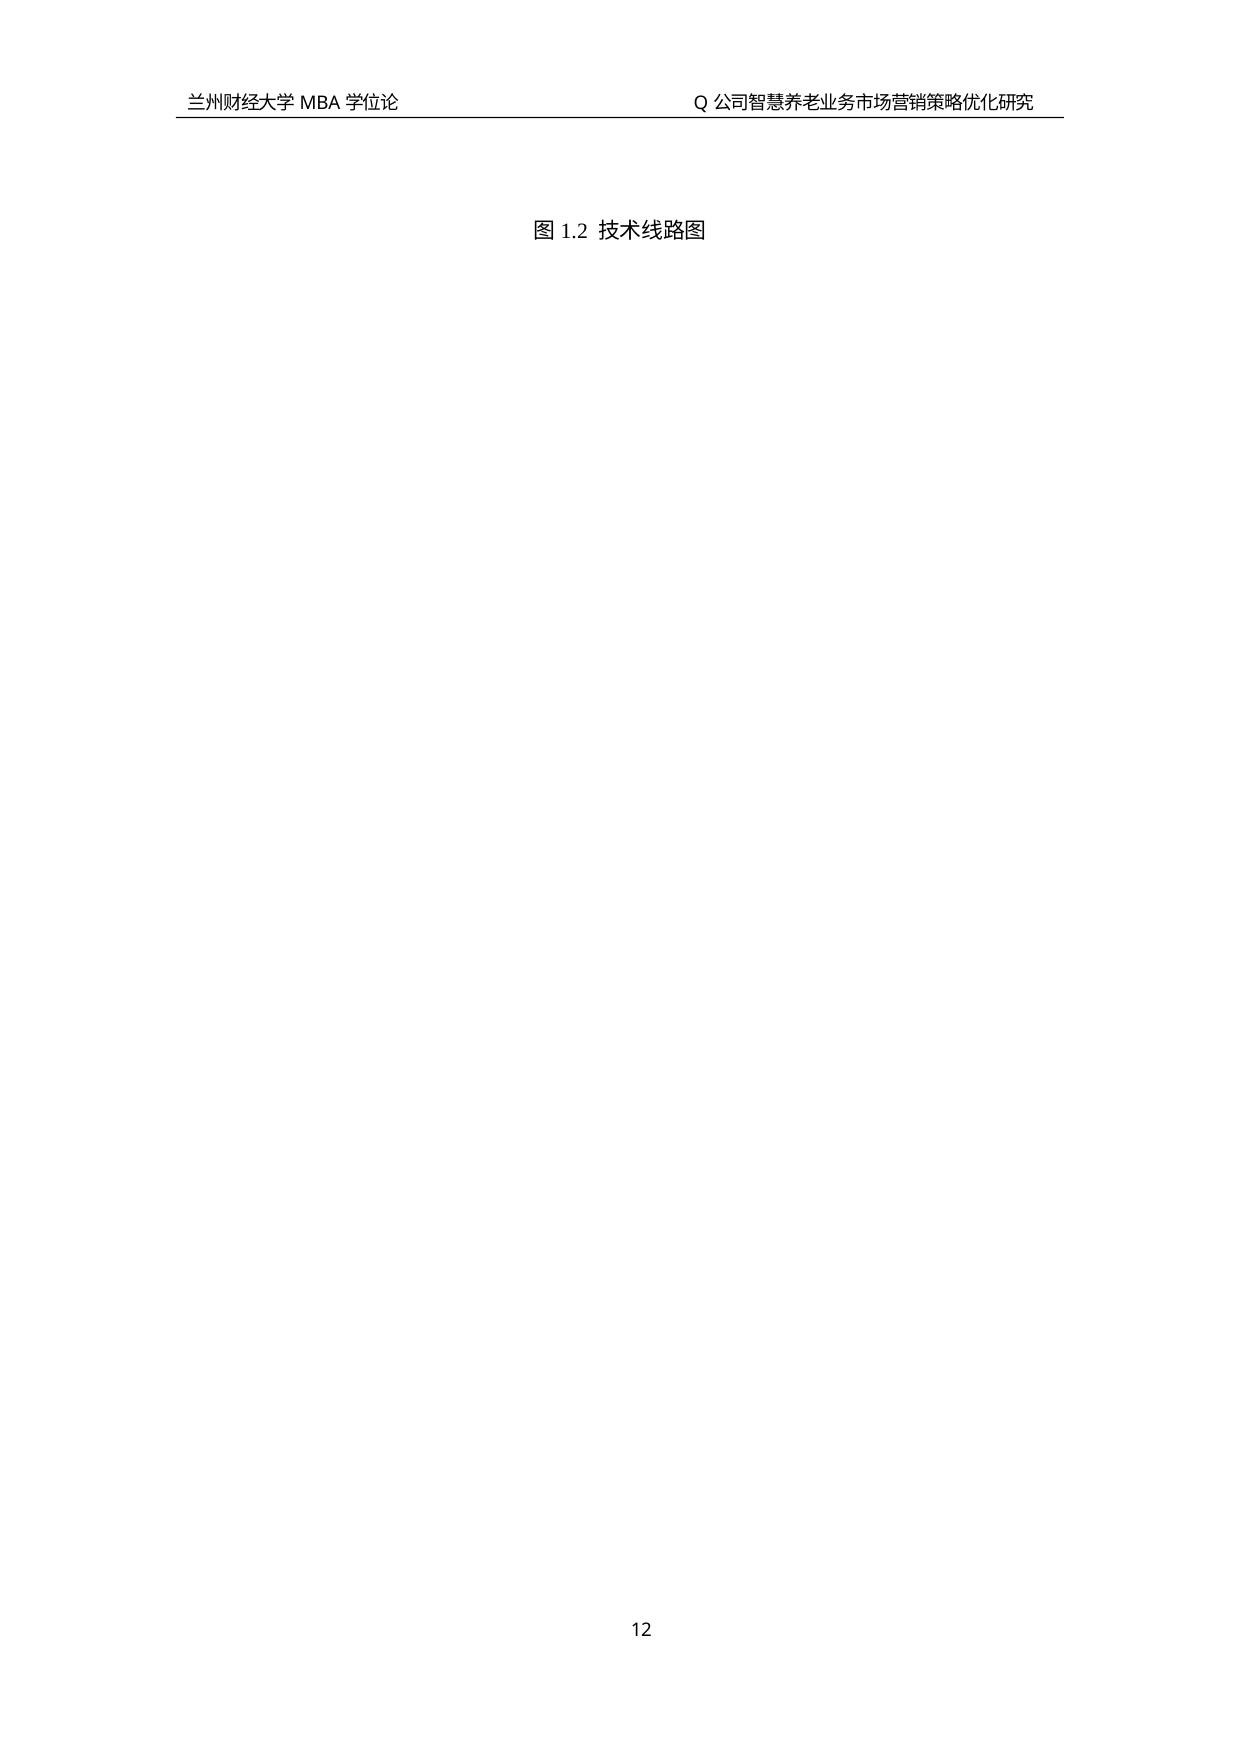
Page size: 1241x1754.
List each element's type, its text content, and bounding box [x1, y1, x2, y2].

text 图 1.2 技术线路图 [169, 215, 1071, 245]
